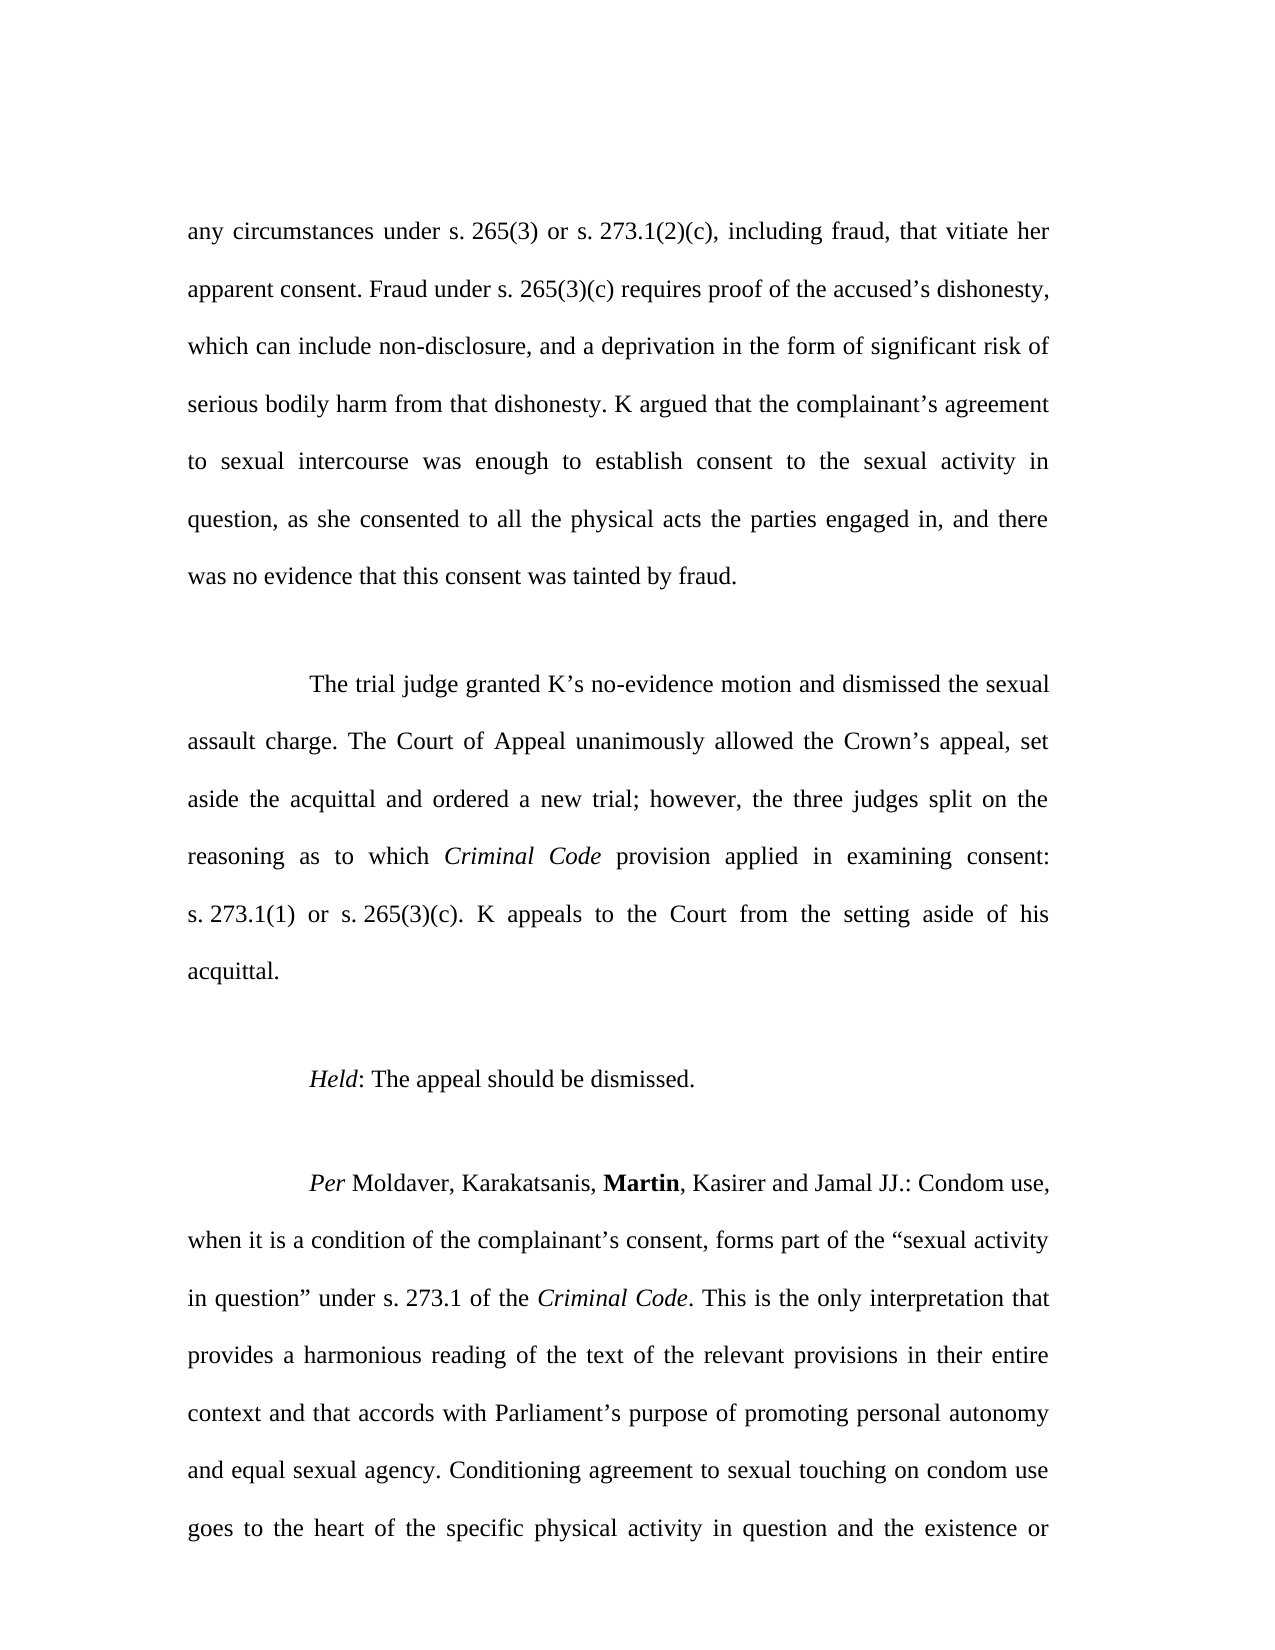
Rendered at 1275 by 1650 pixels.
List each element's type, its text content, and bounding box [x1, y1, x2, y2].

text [187, 1168, 1050, 1541]
text Held: The appeal should be dismissed. [187, 1064, 1050, 1093]
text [187, 216, 1050, 590]
text The trial judge granted K’s no-evidence motion and dismissed the sexual assault charge. The Court of Appeal unanimously allowed the Crown’s appeal, set aside the acquittal and ordered a new trial; however, the three judges split on the reasoning as to which Criminal Code provision applied in examining consent: s. 273.1(1) or s. 265(3)(c). K appeals to the Court from the setting aside of his acquittal. [187, 669, 1050, 985]
